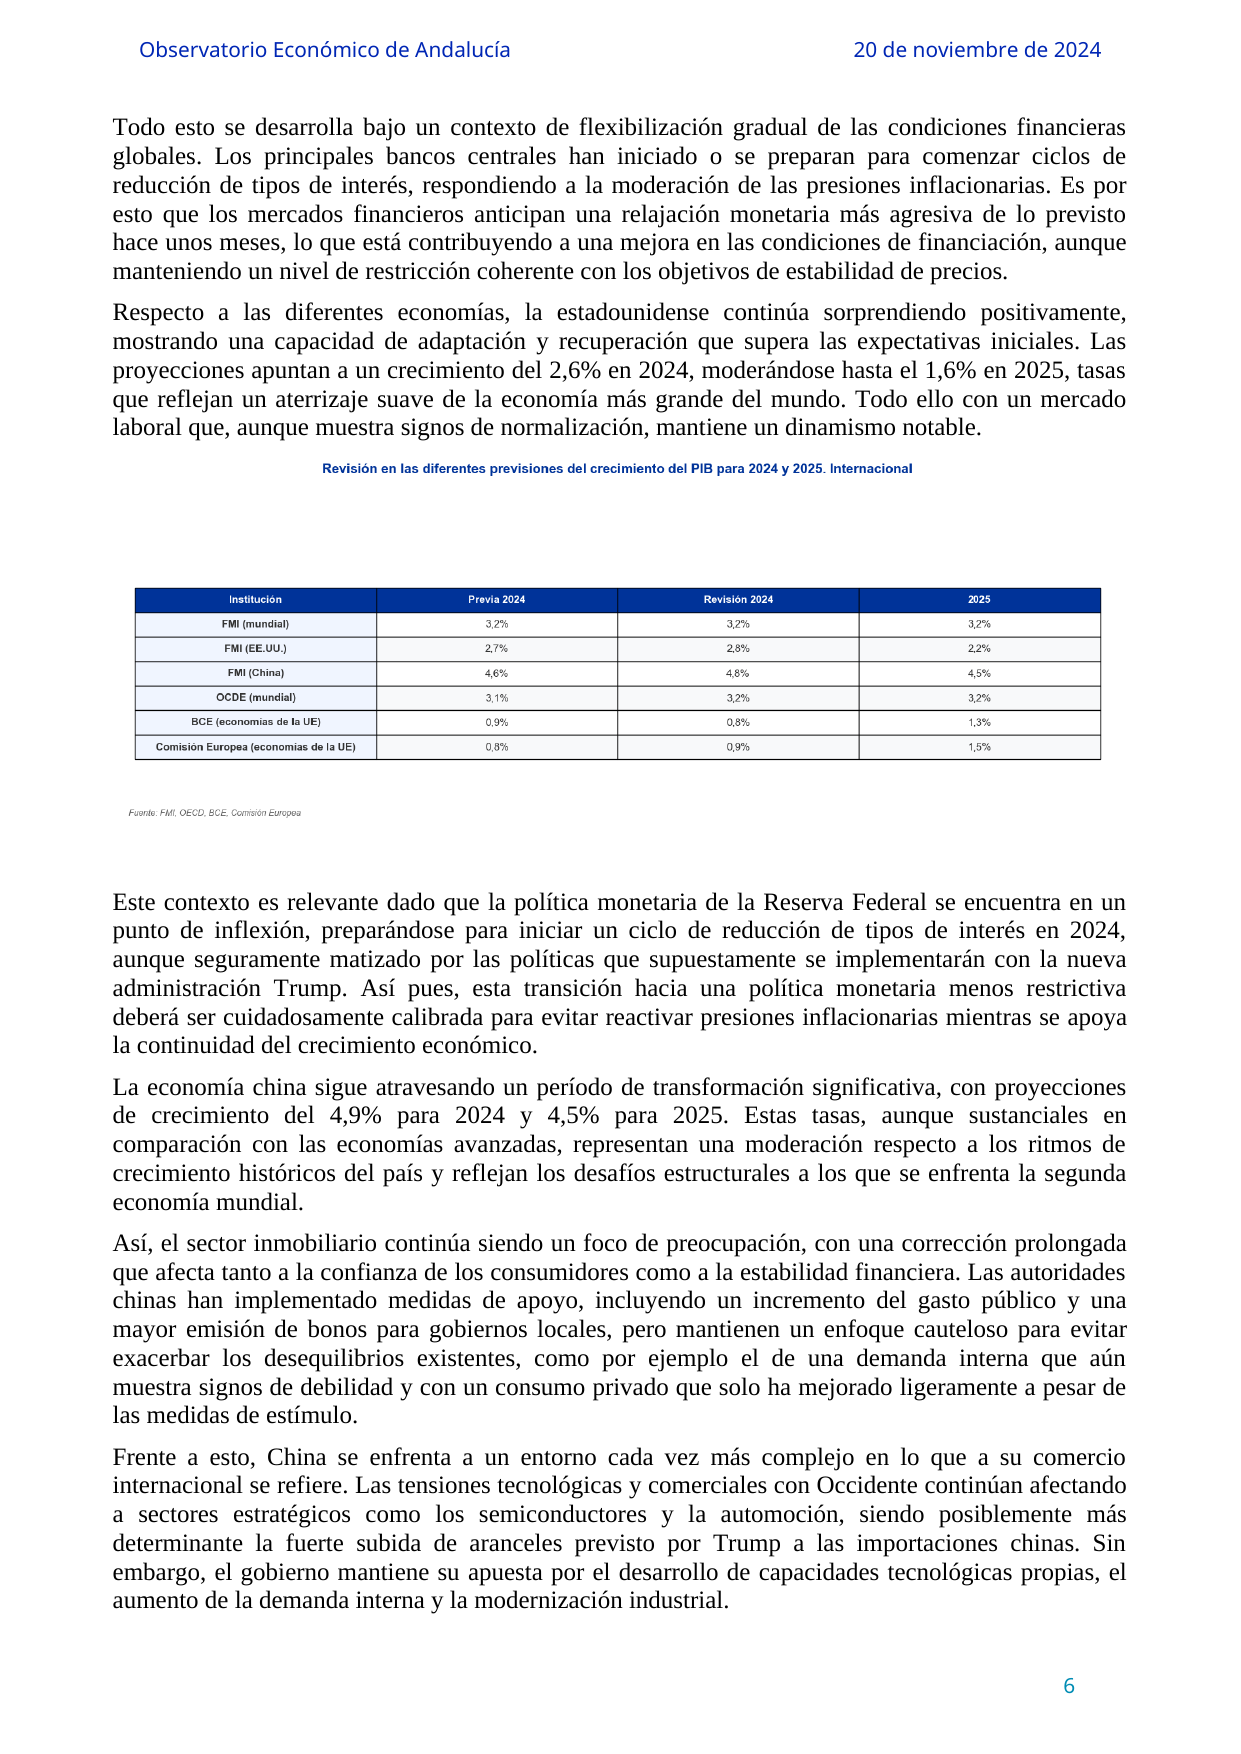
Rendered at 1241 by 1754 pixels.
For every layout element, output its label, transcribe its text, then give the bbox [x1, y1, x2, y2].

text Respecto a las diferentes economías, la estadounidense continúa sorprendiendo positivamente, mostrando una capacidad de adaptación y recuperación que supera las expectativas iniciales. Las proyecciones apuntan a un crecimiento del 2,6% en 2024, moderándose hasta el 1,6% en 2025, tasas que reflejan un aterrizaje suave de la economía más grande del mundo. Todo ello con un mercado laboral que, aunque muestra signos de normalización, mantiene un dinamismo notable. [112, 297, 1128, 441]
text Todo esto se desarrolla bajo un contexto de flexibilización gradual de las condiciones financieras globales. Los principales bancos centrales han iniciado o se preparan para comenzar ciclos de reducción de tipos de interés, respondiendo a la moderación de las presiones inflacionarias. Es por esto que los mercados financieros anticipan una relajación monetaria más agresiva de lo previsto hace unos meses, lo que está contribuyendo a una mejora en las condiciones de financiación, aunque manteniendo un nivel de restricción coherente con los objetivos de estabilidad de precios. [112, 112, 1128, 285]
text Así, el sector inmobiliario continúa siendo un foco de preocupación, con una corrección prolongada que afecta tanto a la confianza de los consumidores como a la estabilidad financiera. Las autoridades chinas han implementado medidas de apoyo, incluyendo un incremento del gasto público y una mayor emisión de bonos para gobiernos locales, pero mantienen un enfoque cauteloso para evitar exacerbar los desequilibrios existentes, como por ejemplo el de una demanda interna que aún muestra signos de debilidad y con un consumo privado que solo ha mejorado ligeramente a pesar de las medidas de estímulo. [112, 1228, 1128, 1429]
text La economía china sigue atravesando un período de transformación significativa, con proyecciones de crecimiento del 4,9% para 2024 y 4,5% para 2025. Estas tasas, aunque sustanciales en comparación con las economías avanzadas, representan una moderación respecto a los ritmos de crecimiento históricos del país y reflejan los desafíos estructurales a los que se enfrenta la segunda economía mundial. [112, 1072, 1128, 1215]
text Frente a esto, China se enfrenta a un entorno cada vez más complejo en lo que a su comercio internacional se refiere. Las tensiones tecnológicas y comerciales con Occidente continúan afectando a sectores estratégicos como los semiconductores y la automoción, siendo posiblemente más determinante la fuerte subida de aranceles previsto por Trump a las importaciones chinas. Sin embargo, el gobierno mantiene su apuesta por el desarrollo de capacidades tecnológicas propias, el aumento de la demanda interna y la modernización industrial. [112, 1442, 1128, 1614]
text Este contexto es relevante dado que la política monetaria de la Reserva Federal se encuentra en un punto de inflexión, preparándose para iniciar un ciclo de reducción de tipos de interés en 2024, aunque seguramente matizado por las políticas que supuestamente se implementarán con la nueva administración Trump. Así pues, esta transición hacia una política monetaria menos restrictiva deberá ser cuidadosamente calibrada para evitar reactivar presiones inflacionarias mientras se apoya la continuidad del crecimiento económico. [112, 887, 1128, 1059]
picture [112, 453, 1128, 833]
